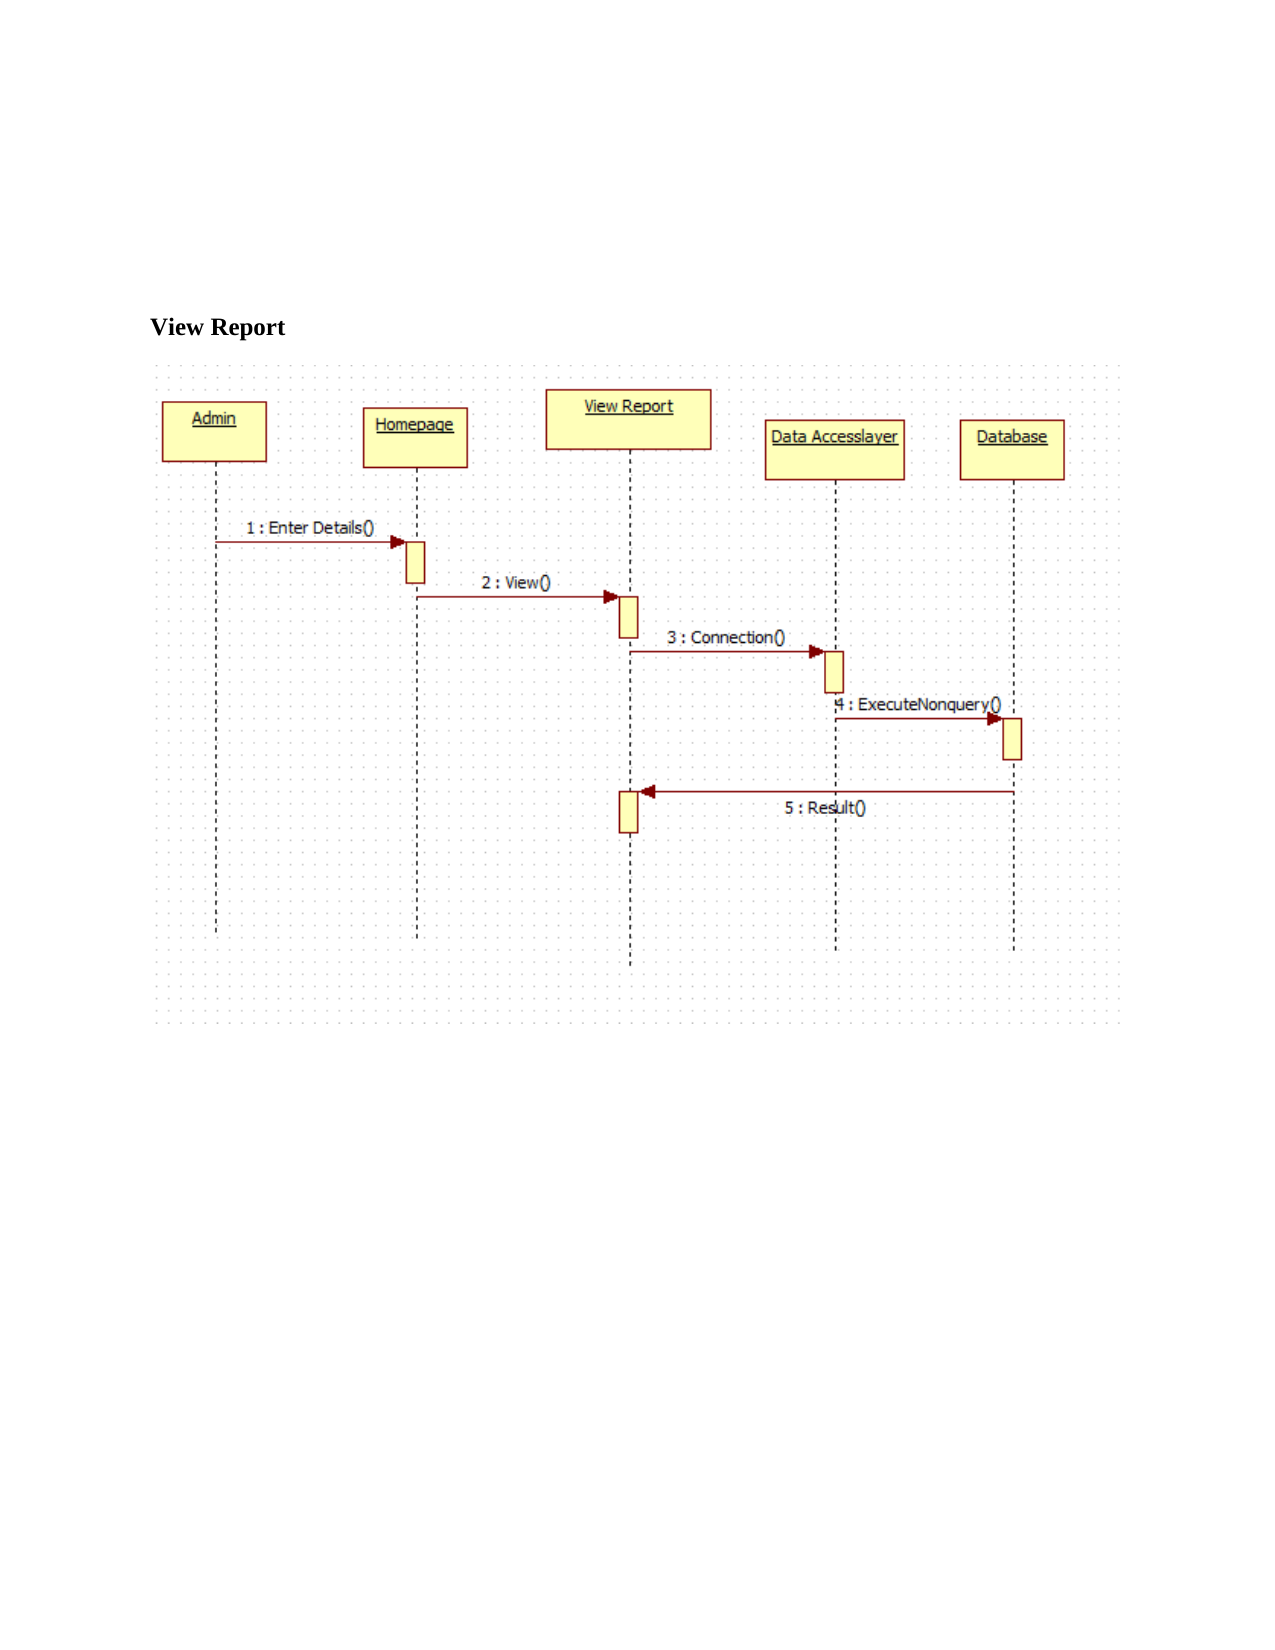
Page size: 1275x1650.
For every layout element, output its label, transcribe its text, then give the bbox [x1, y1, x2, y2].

picture [150, 365, 1125, 1024]
text View Report [150, 312, 1125, 340]
